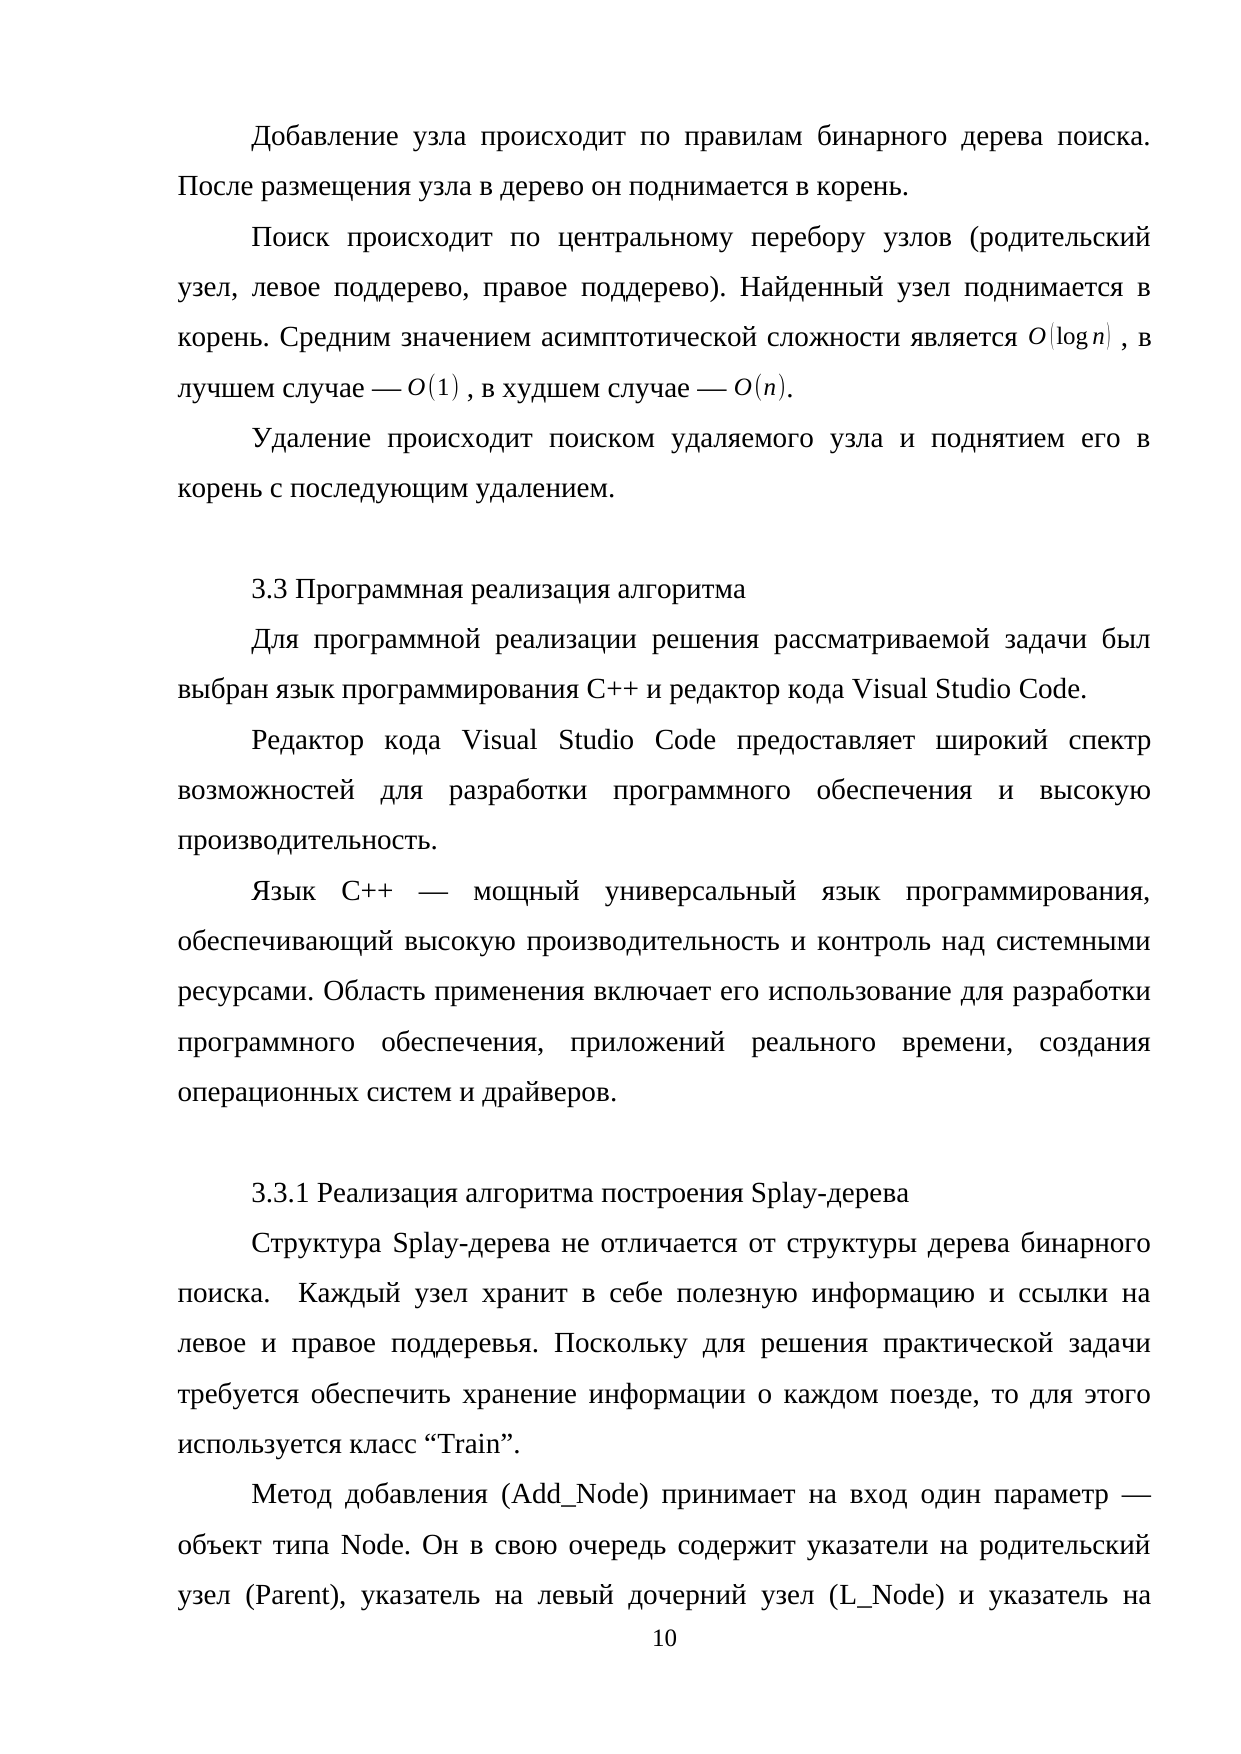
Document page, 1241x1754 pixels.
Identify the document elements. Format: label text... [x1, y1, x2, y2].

text Язык С++ — мощный универсальный язык программирования, обеспечивающий высокую производительность и контроль над системными ресурсами. Область применения включает его использование для разработки программного обеспечения, приложений реального времени, создания операционных систем и драйверов. [177, 873, 1152, 1108]
text Структура Splay-дерева не отличается от структуры дерева бинарного поиска. Каждый узел хранит в себе полезную информацию и ссылки на левое и правое поддеревья. Поскольку для решения практической задачи требуется обеспечить хранение информации о каждом поезде, то для этого используется класс “Train”. [177, 1225, 1152, 1460]
text Поиск происходит по центральному перебору узлов (родительский узел, левое поддерево, правое поддерево). Найденный узел поднимается в корень. Средним значением асимптотической сложности является , в лучшем случае — , в худшем случае — . [177, 219, 1152, 403]
subtitle Программная реализация алгоритма [177, 571, 1152, 604]
text Редактор кода Visual Studio Code предоставляет широкий спектр возможностей для разработки программного обеспечения и высокую производительность. [177, 722, 1152, 856]
text Удаление происходит поиском удаляемого узла и поднятием его в корень с последующим удалением. [177, 420, 1152, 504]
text Добавление узла происходит по правилам бинарного дерева поиска. После размещения узла в дерево он поднимается в корень. [177, 118, 1152, 202]
subtitle Реализация алгоритма построения Splay-дерева [177, 1175, 1152, 1208]
text Для программной реализации решения рассматриваемой задачи был выбран язык программирования C++ и редактор кода Visual Studio Code. [177, 621, 1152, 705]
